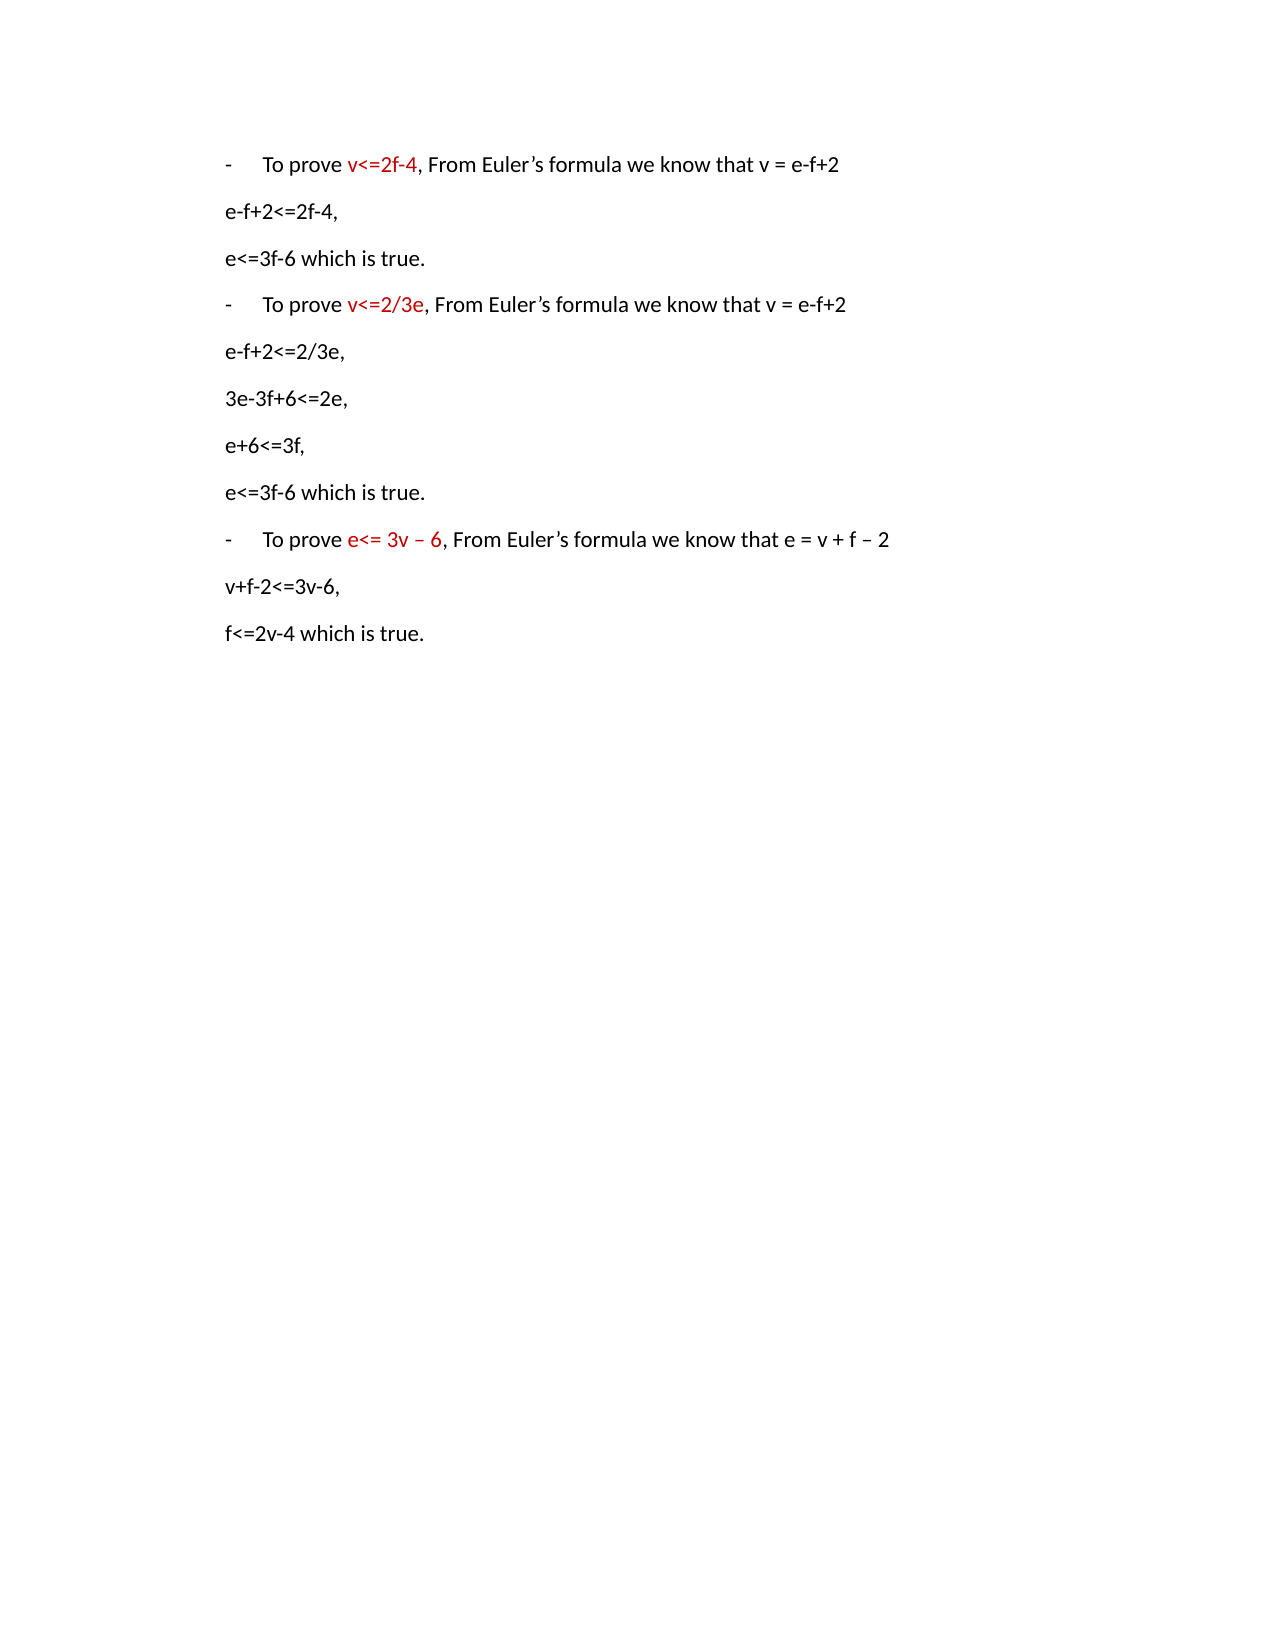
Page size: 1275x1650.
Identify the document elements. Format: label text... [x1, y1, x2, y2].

text e<=3f-6 which is true. [225, 478, 1125, 506]
list To prove e<= 3v – 6, From Euler’s formula we know that e = v + f – 2 [225, 525, 1125, 553]
text e<=3f-6 which is true. [225, 244, 1125, 272]
text e+6<=3f, [225, 431, 1125, 459]
text v+f-2<=3v-6, [225, 572, 1125, 600]
text 3e-3f+6<=2e, [225, 384, 1125, 412]
list To prove v<=2/3e, From Euler’s formula we know that v = e-f+2 [225, 291, 1125, 319]
text e-f+2<=2f-4, [225, 197, 1125, 225]
list To prove v<=2f-4, From Euler’s formula we know that v = e-f+2 [225, 150, 1125, 178]
text f<=2v-4 which is true. [225, 619, 1125, 647]
text e-f+2<=2/3e, [225, 337, 1125, 366]
